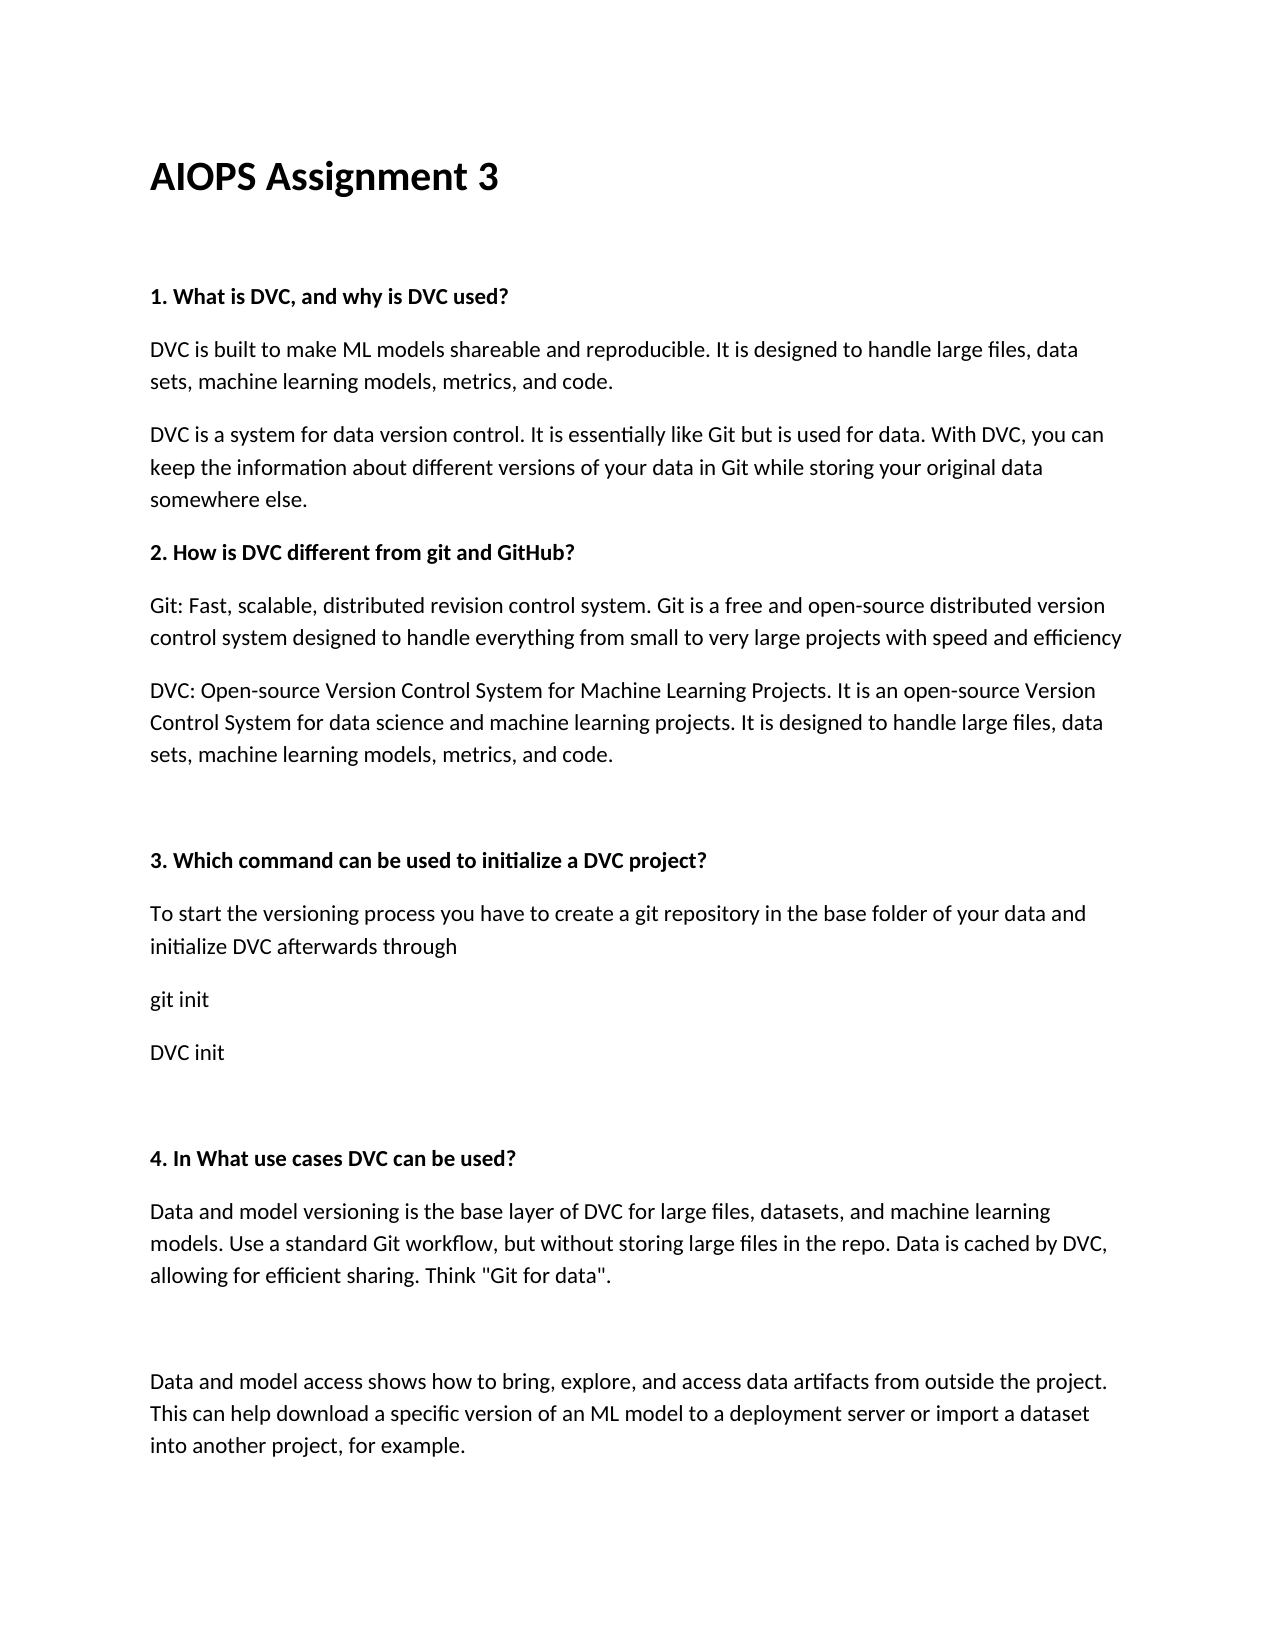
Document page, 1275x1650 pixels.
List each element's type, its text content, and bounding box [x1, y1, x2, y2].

text 3. Which command can be used to initialize a DVC project? [150, 847, 1125, 874]
text AIOPS Assignment 3 [150, 150, 1125, 201]
text Data and model versioning is the base layer of DVC for large files, datasets, and machine learning models. Use a standard Git workflow, but without storing large files in the repo. Data is cached by DVC, allowing for efficient sharing. Think "Git for data". [150, 1197, 1125, 1289]
text DVC: Open-source Version Control System for Machine Learning Projects. It is an open-source Version Control System for data science and machine learning projects. It is designed to handle large files, data sets, machine learning models, metrics, and code. [150, 676, 1125, 768]
text git init [150, 985, 1125, 1013]
text Git: Fast, scalable, distributed revision control system. Git is a free and open-source distributed version control system designed to handle everything from small to very large projects with speed and efficiency [150, 591, 1125, 651]
text 4. In What use cases DVC can be used? [150, 1144, 1125, 1172]
text 1. What is DVC, and why is DVC used? [150, 282, 1125, 310]
text DVC init [150, 1038, 1125, 1066]
text DVC is a system for data version control. It is essentially like Git but is used for data. With DVC, you can keep the information about different versions of your data in Git while storing your original data somewhere else. [150, 421, 1125, 513]
text 2. How is DVC different from git and GitHub? [150, 538, 1125, 566]
text DVC is built to make ML models shareable and reproducible. It is designed to handle large files, data sets, machine learning models, metrics, and code. [150, 335, 1125, 396]
text Data and model access shows how to bring, explore, and access data artifacts from outside the project. This can help download a specific version of an ML model to a deployment server or import a dataset into another project, for example. [150, 1367, 1125, 1460]
text To start the versioning process you have to create a git repository in the base folder of your data and initialize DVC afterwards through [150, 899, 1125, 960]
